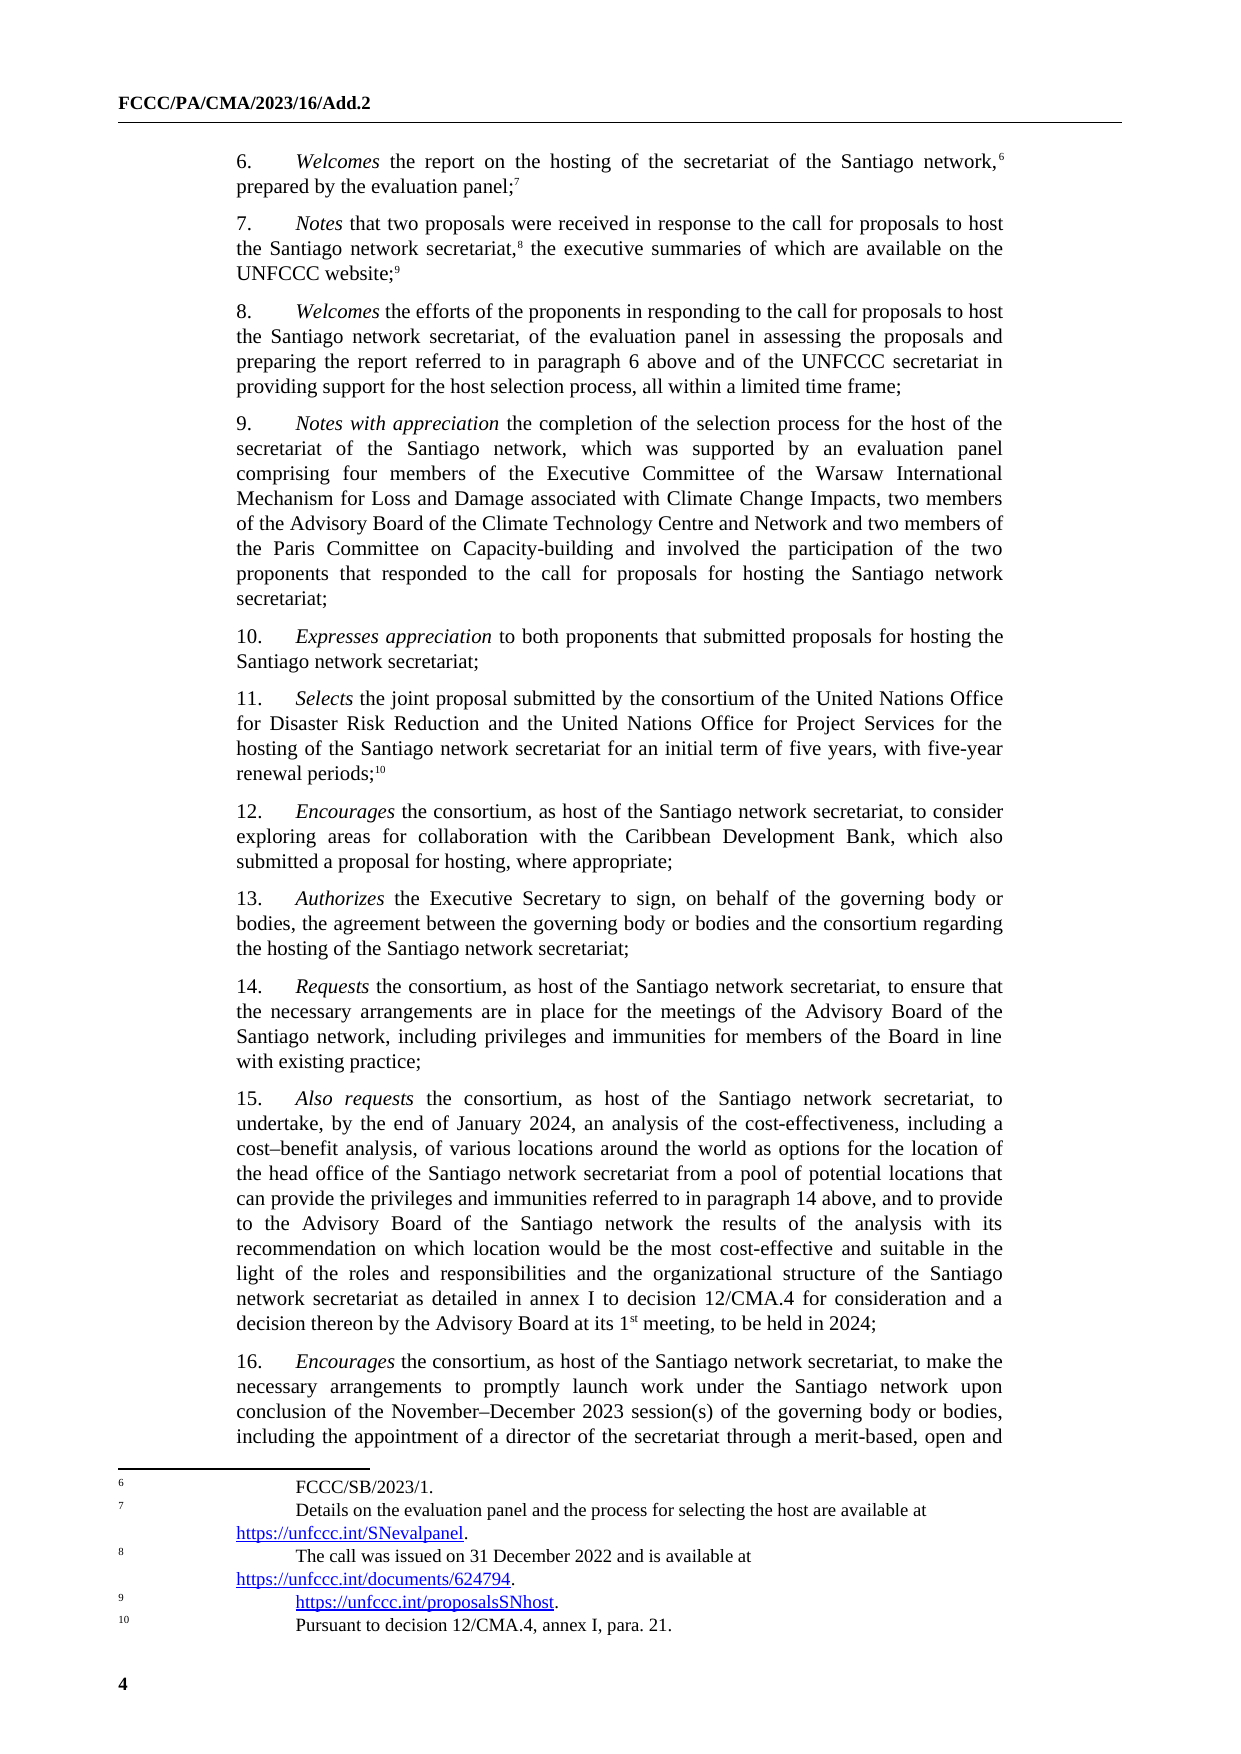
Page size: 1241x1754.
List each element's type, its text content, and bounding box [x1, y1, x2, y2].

text 14. Requests the consortium, as host of the Santiago network secretariat, to ensure that the necessary arrangements are in place for the meetings of the Advisory Board of the Santiago network, including privileges and immunities for members of the Board in line with existing practice; [236, 973, 1004, 1073]
text 15. Also requests the consortium, as host of the Santiago network secretariat, to undertake, by the end of January 2024, an analysis of the cost-effectiveness, including a cost–benefit analysis, of various locations around the world as options for the location of the head office of the Santiago network secretariat from a pool of potential locations that can provide the privileges and immunities referred to in paragraph ‎‎‎14 above, and to provide to the Advisory Board of the Santiago network the results of the analysis with its recommendation on which location would be the most cost-effective and suitable in the light of the roles and responsibilities and the organizational structure of the Santiago network secretariat as detailed in annex I to decision 12/CMA.4 for consideration and a decision thereon by the Advisory Board at its 1st meeting, to be held in 2024; [236, 1085, 1004, 1335]
text 13. Authorizes the Executive Secretary to sign, on behalf of the governing body or bodies, the agreement between the governing body or bodies and the consortium regarding the hosting of the Santiago network secretariat; [236, 885, 1004, 960]
text 9. Notes with appreciation the completion of the selection process for the host of the secretariat of the Santiago network, which was supported by an evaluation panel comprising four members of the Executive Committee of the Warsaw International Mechanism for Loss and Damage associated with Climate Change Impacts, two members of the Advisory Board of the Climate Technology Centre and Network and two members of the Paris Committee on Capacity-building and involved the participation of the two proponents that responded to the call for proposals for hosting the Santiago network secretariat; [236, 410, 1004, 610]
text 6. Welcomes the report on the hosting of the secretariat of the Santiago network, prepared by the evaluation panel; [236, 148, 1004, 198]
text 12. Encourages the consortium, as host of the Santiago network secretariat, to consider exploring areas for collaboration with the Caribbean Development Bank, which also submitted a proposal for hosting, where appropriate; [236, 798, 1004, 873]
text 7. Notes that two proposals were received in response to the call for proposals to host the Santiago network secretariat, the executive summaries of which are available on the UNFCCC website; [236, 210, 1004, 285]
text 11. Selects the joint proposal submitted by the consortium of the United Nations Office for Disaster Risk Reduction and the United Nations Office for Project Services for the hosting of the Santiago network secretariat for an initial term of five years, with five-year renewal periods; [236, 685, 1004, 785]
text 8. Welcomes the efforts of the proponents in responding to the call for proposals to host the Santiago network secretariat, of the evaluation panel in assessing the proposals and preparing the report referred to in paragraph ‎‎6 above and of the UNFCCC secretariat in providing support for the host selection process, all within a limited time frame; [236, 298, 1004, 398]
text 10. Expresses appreciation to both proponents that submitted proposals for hosting the Santiago network secretariat; [236, 623, 1004, 673]
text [236, 1348, 1004, 1448]
